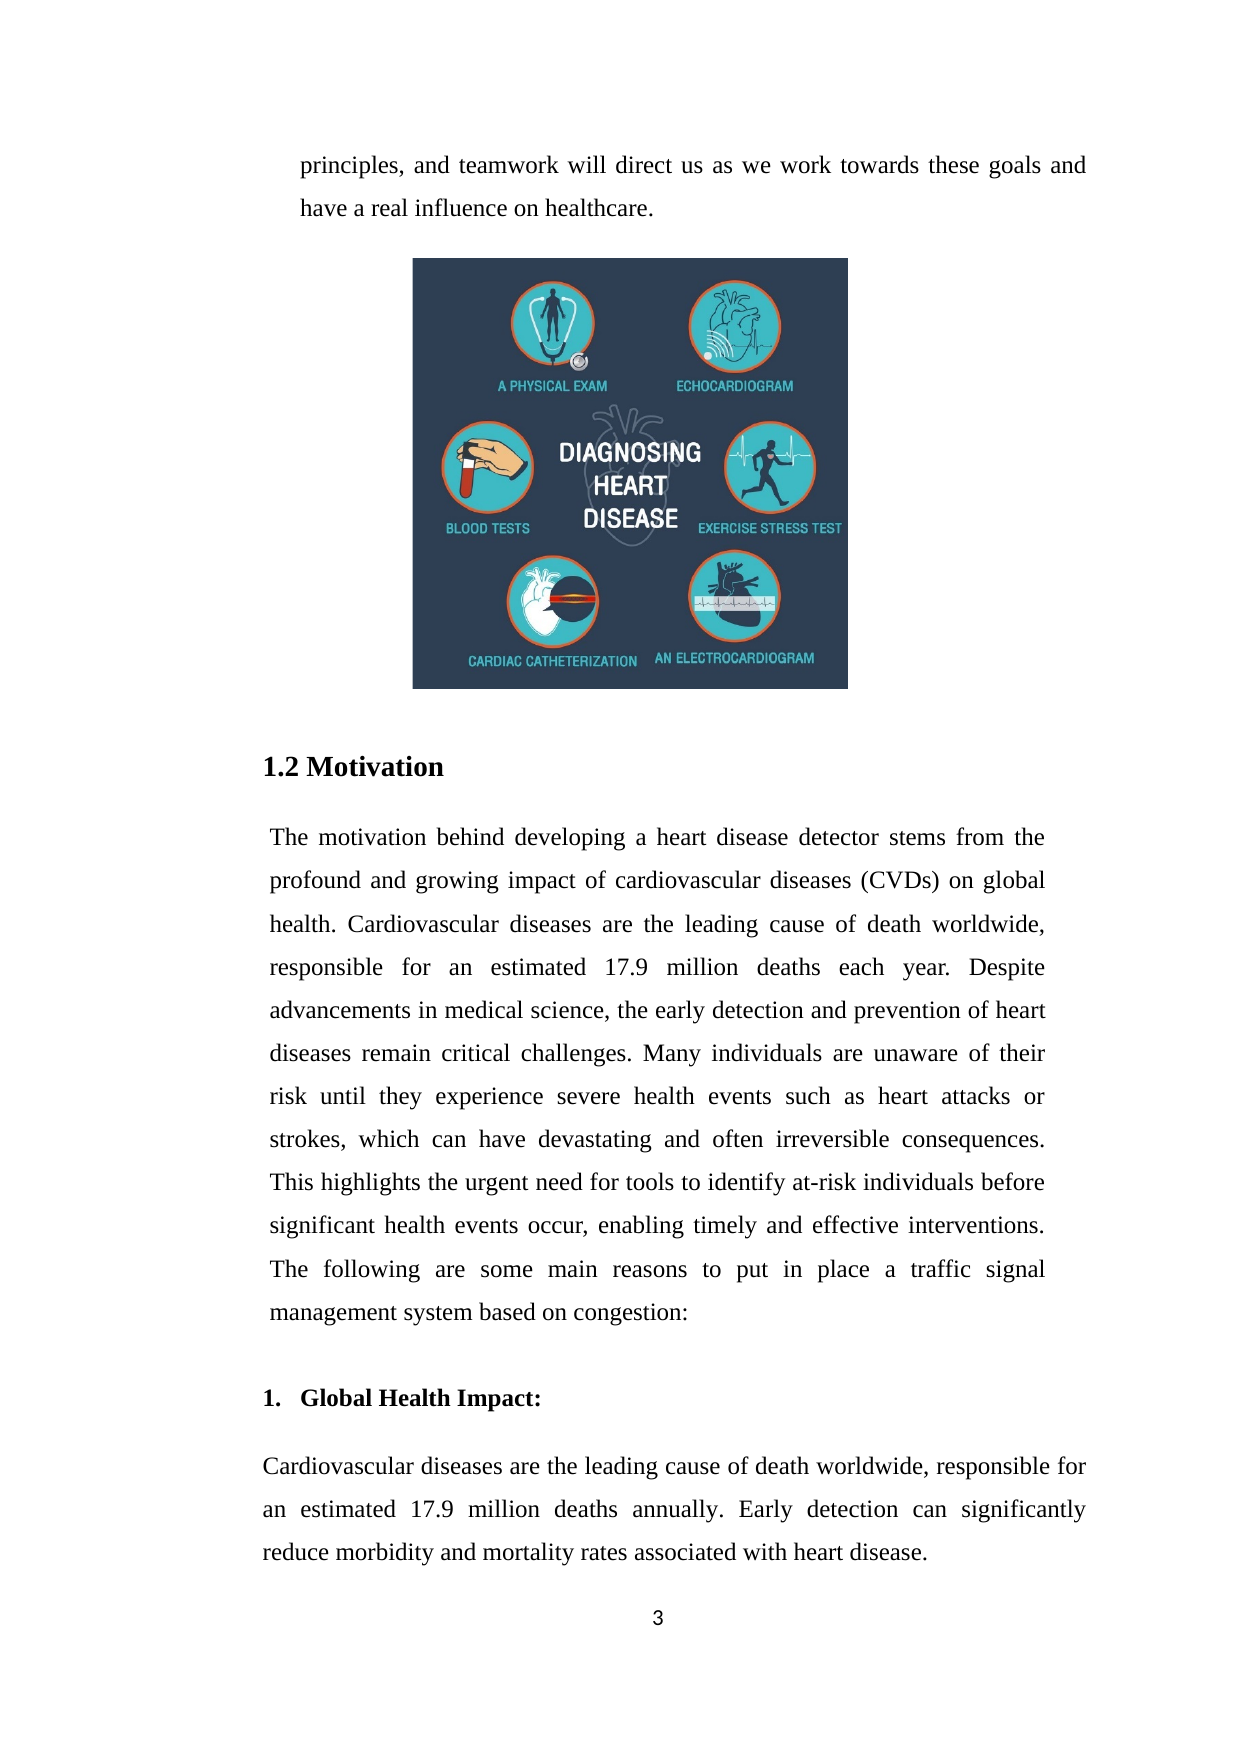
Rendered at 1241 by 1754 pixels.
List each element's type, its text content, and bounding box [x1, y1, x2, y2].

text 1.2 Motivation [262, 749, 1087, 783]
list The motivation behind developing a heart disease detector stems from the profound and growing impact of cardiovascular diseases (CVDs) on global health. Cardiovascular diseases are the leading cause of death worldwide, responsible for an estimated 17.9 million deaths each year. Despite advancements in medical science, the early detection and prevention of heart diseases remain critical challenges. Many individuals are unaware of their risk until they experience severe health events such as heart attacks or strokes, which can have devastating and often irreversible consequences. This highlights the urgent need for tools to identify at-risk individuals before significant health events occur, enabling timely and effective interventions. The following are some main reasons to put in place a traffic signal management system based on congestion: [269, 822, 1046, 1326]
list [262, 150, 1087, 222]
list Global Health Impact: [262, 1383, 1087, 1412]
text Cardiovascular diseases are the leading cause of death worldwide, responsible for an estimated 17.9 million deaths annually. Early detection can significantly reduce morbidity and mortality rates associated with heart disease. [262, 1451, 1087, 1566]
picture [412, 258, 848, 689]
